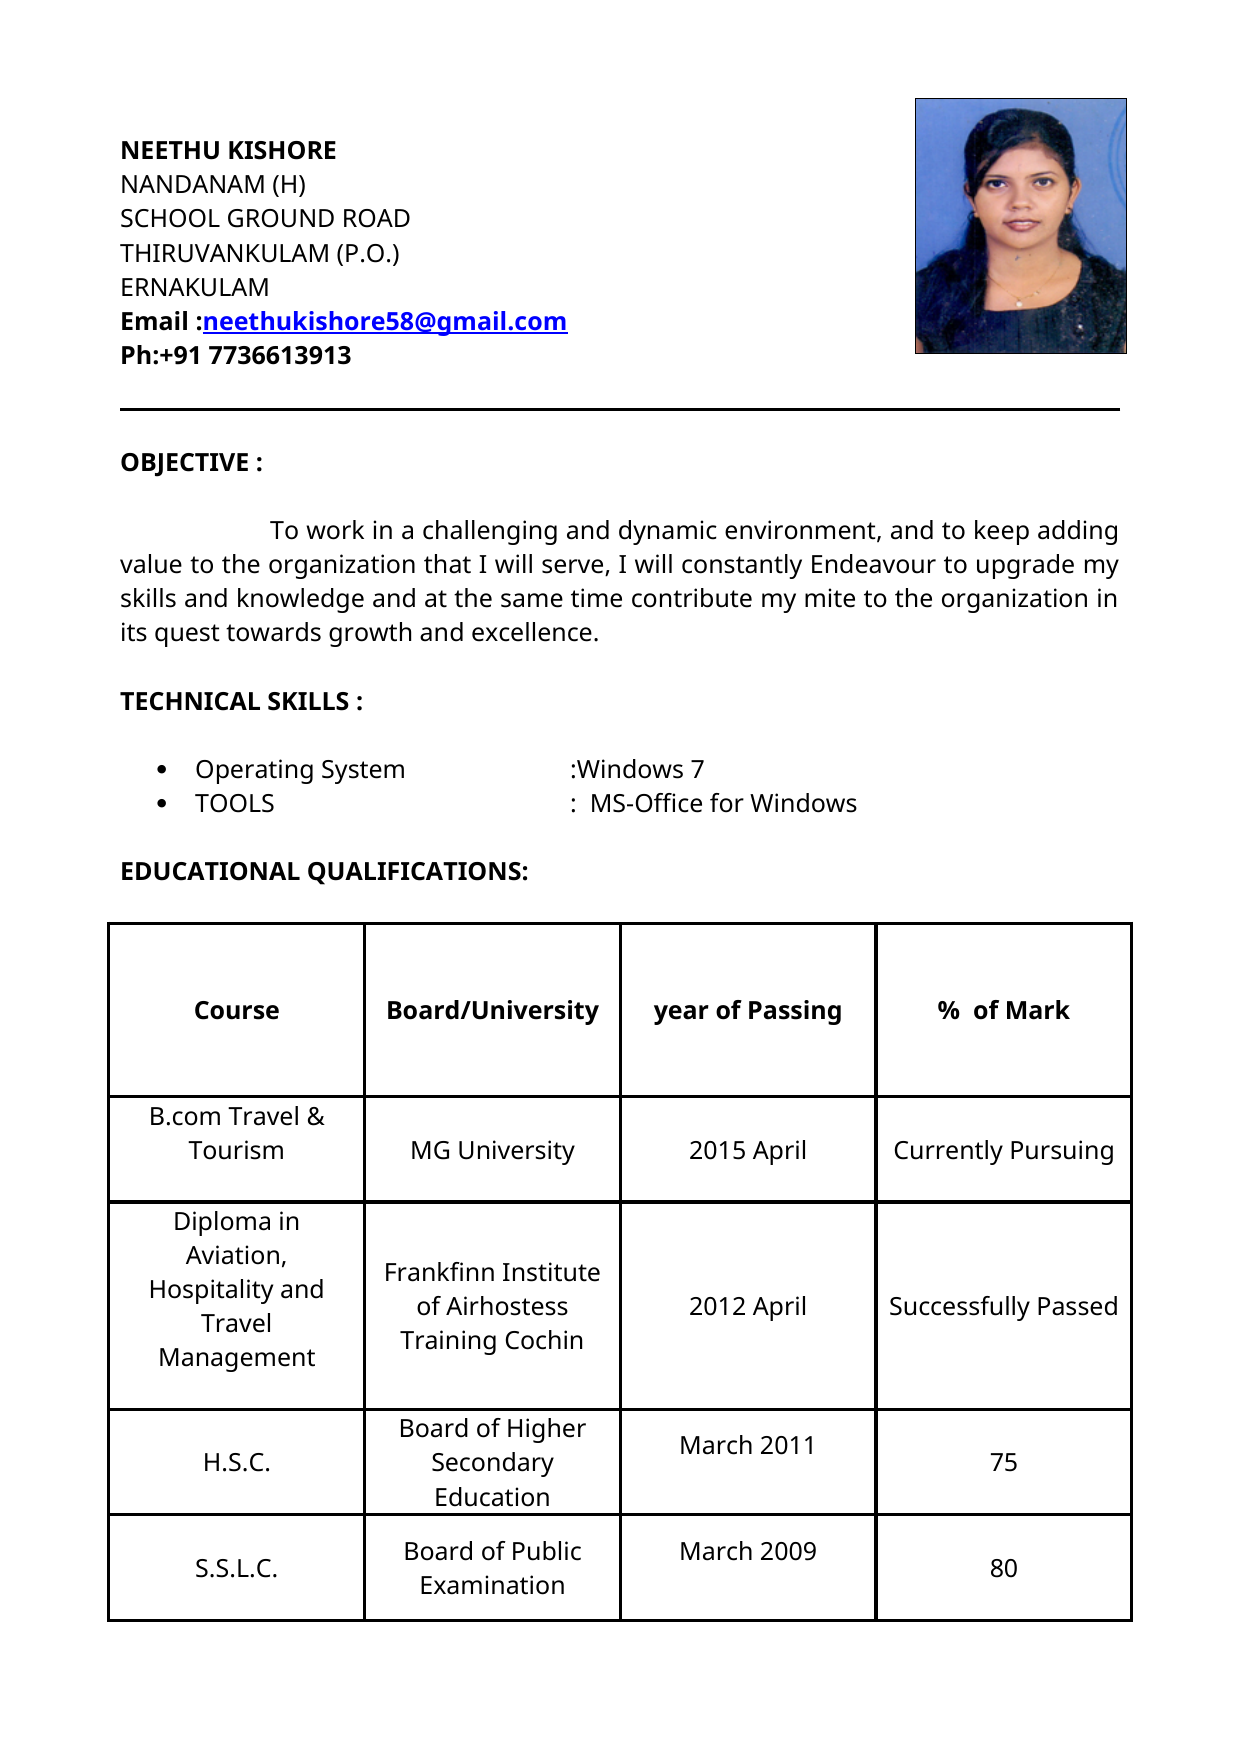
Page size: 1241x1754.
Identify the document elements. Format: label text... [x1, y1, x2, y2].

table_cell H.S.C. [110, 1411, 363, 1513]
text TECHNICAL SKILLS : [120, 683, 1120, 717]
text OBJECTIVE : [120, 445, 1120, 479]
table_cell Board of Higher Secondary Education [366, 1411, 619, 1513]
table_header % of Mark [878, 925, 1130, 1095]
table_cell B.com Travel & Tourism [110, 1098, 363, 1200]
table_cell Diploma in Aviation, Hospitality and Travel Management [110, 1204, 363, 1408]
text Ph:+91 7736613913 [120, 337, 1120, 371]
table_cell Successfully Passed [878, 1204, 1130, 1408]
table_cell S.S.L.C. [110, 1516, 363, 1618]
table_cell 80 [878, 1516, 1130, 1618]
table_cell March 2009 [622, 1516, 874, 1618]
text ERNAKULAM [120, 269, 915, 303]
text To work in a challenging and dynamic environment, and to keep adding value to the organization that I will serve, I will constantly Endeavour to upgrade my skills and knowledge and at the same time contribute my mite to the organization in its quest towards growth and excellence. [120, 513, 1120, 649]
table_cell MG University [366, 1098, 619, 1200]
text THIRUVANKULAM (P.O.) [120, 235, 915, 269]
table_cell 2015 April [622, 1098, 874, 1200]
text NEETHU KISHORE [120, 133, 915, 167]
text NANDANAM (H) [120, 167, 915, 201]
table_cell 75 [878, 1411, 1130, 1513]
list TOOLS : MS-Office for Windows [157, 785, 1120, 819]
picture [916, 99, 1126, 353]
table_header Course [110, 925, 363, 1095]
table_cell March 2011 [622, 1411, 874, 1513]
list Operating System :Windows 7 [157, 751, 1120, 785]
text EDUCATIONAL QUALIFICATIONS: [120, 853, 1120, 888]
table_cell Frankfinn Institute of Airhostess Training Cochin [366, 1204, 619, 1408]
table_cell Currently Pursuing [878, 1098, 1130, 1200]
table_header Board/University [366, 925, 619, 1095]
table_header year of Passing [622, 925, 874, 1095]
table_cell 2012 April [622, 1204, 874, 1408]
text SCHOOL GROUND ROAD [120, 201, 915, 235]
table_cell Board of Public Examination [366, 1516, 619, 1618]
text Email :neethukishore58@gmail.com [120, 303, 915, 337]
